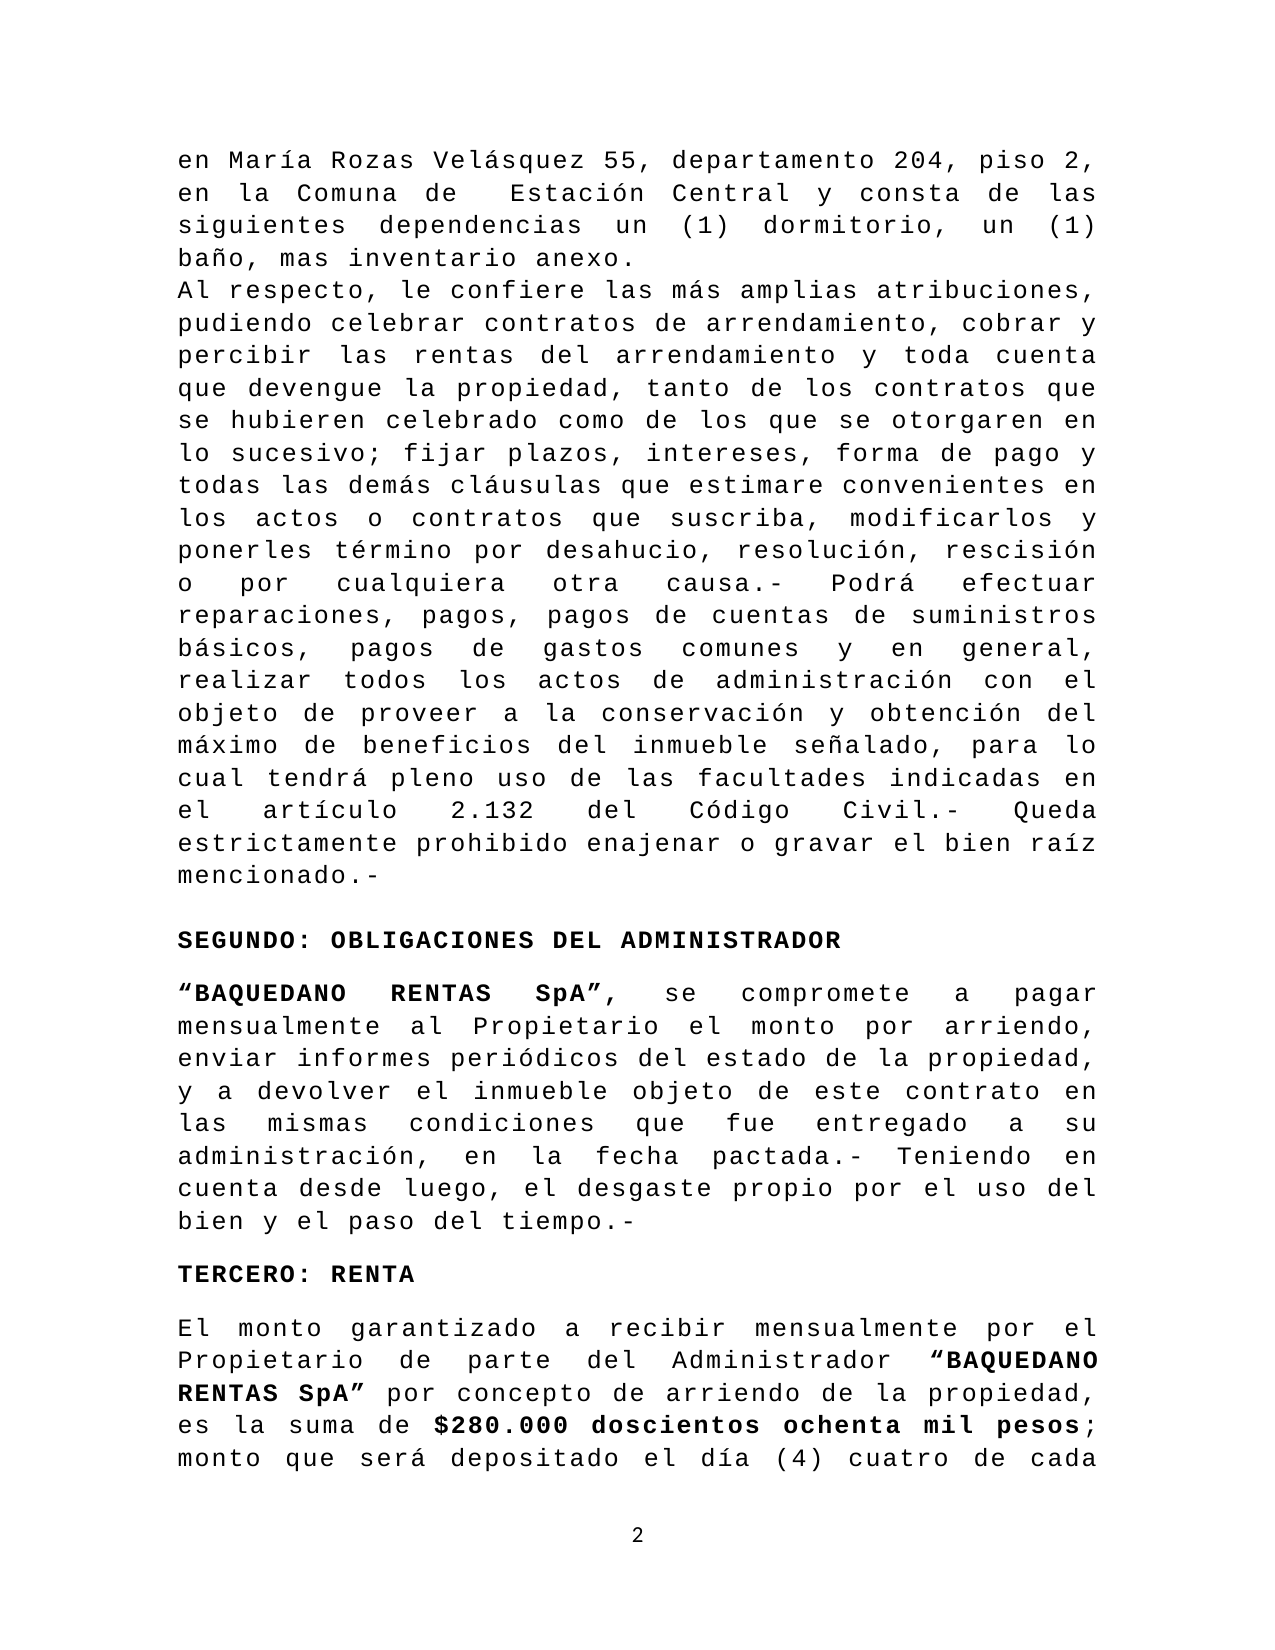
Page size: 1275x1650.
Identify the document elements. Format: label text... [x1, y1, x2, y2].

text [177, 1315, 1098, 1473]
text Al respecto, le confiere las más amplias atribuciones, pudiendo celebrar contratos de arrendamiento, cobrar y percibir las rentas del arrendamiento y toda cuenta que devengue la propiedad, tanto de los contratos que se hubieren celebrado como de los que se otorgaren en lo sucesivo; fijar plazos, intereses, forma de pago y todas las demás cláusulas que estimare convenientes en los actos o contratos que suscriba, modificarlos y ponerles término por desahucio, resolución, rescisión o por cualquiera otra causa.- Podrá efectuar reparaciones, pagos, pagos de cuentas de suministros básicos, pagos de gastos comunes y en general, realizar todos los actos de administración con el objeto de proveer a la conservación y obtención del máximo de beneficios del inmueble señalado, para lo cual tendrá pleno uso de las facultades indicadas en el artículo 2.132 del Código Civil.- Queda estrictamente prohibido enajenar o gravar el bien raíz mencionado.- [177, 278, 1098, 891]
text TERCERO: RENTA [177, 1262, 1098, 1290]
text SEGUNDO: OBLIGACIONES DEL ADMINISTRADOR [177, 928, 1098, 956]
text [177, 148, 1098, 273]
text “BAQUEDANO RENTAS SpA”, se compromete a pagar mensualmente al Propietario el monto por arriendo, enviar informes periódicos del estado de la propiedad, y a devolver el inmueble objeto de este contrato en las mismas condiciones que fue entregado a su administración, en la fecha pactada.- Teniendo en cuenta desde luego, el desgaste propio por el uso del bien y el paso del tiempo.- [177, 981, 1098, 1237]
